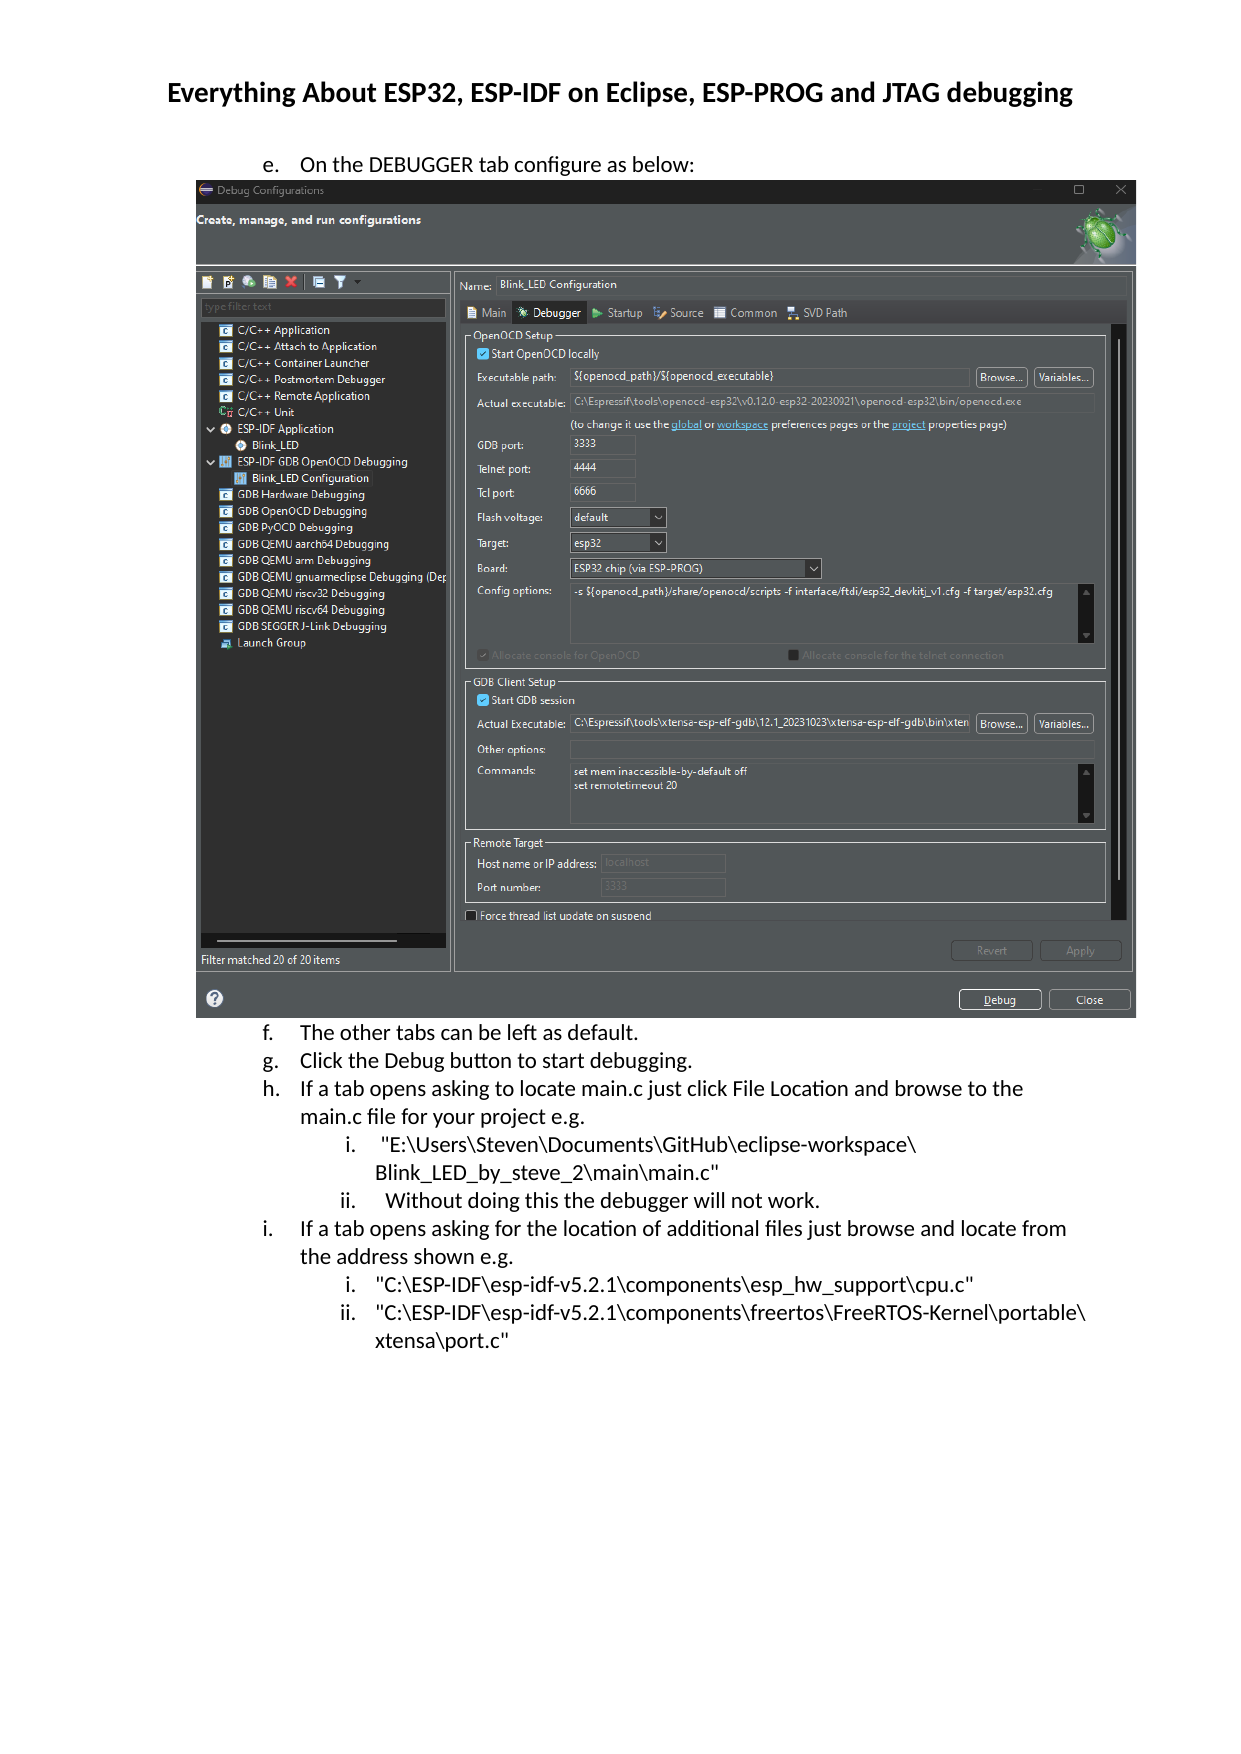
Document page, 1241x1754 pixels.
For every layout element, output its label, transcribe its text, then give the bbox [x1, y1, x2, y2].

list Without doing this the debugger will not work. [356, 1186, 1090, 1214]
list If a tab opens asking for the location of additional files just browse and locate from the address shown e.g. [262, 1214, 1090, 1270]
list "C:\ESP-IDF\esp-idf-v5.2.1\components\freertos\FreeRTOS-Kernel\portable\xtensa\port.c" [356, 1298, 1090, 1354]
list Click the Debug button to start debugging. [262, 1046, 1090, 1074]
picture [196, 180, 1137, 1018]
list If a tab opens asking to locate main.c just click File Location and browse to the main.c file for your project e.g. [262, 1074, 1090, 1130]
list The other tabs can be left as default. [262, 1018, 1090, 1046]
list On the DEBUGGER tab configure as below: [262, 150, 1090, 178]
list "E:\Users\Steven\Documents\GitHub\eclipse-workspace\Blink_LED_by_steve_2\main\main.c" [356, 1130, 1090, 1186]
list "C:\ESP-IDF\esp-idf-v5.2.1\components\esp_hw_support\cpu.c" [356, 1270, 1090, 1298]
